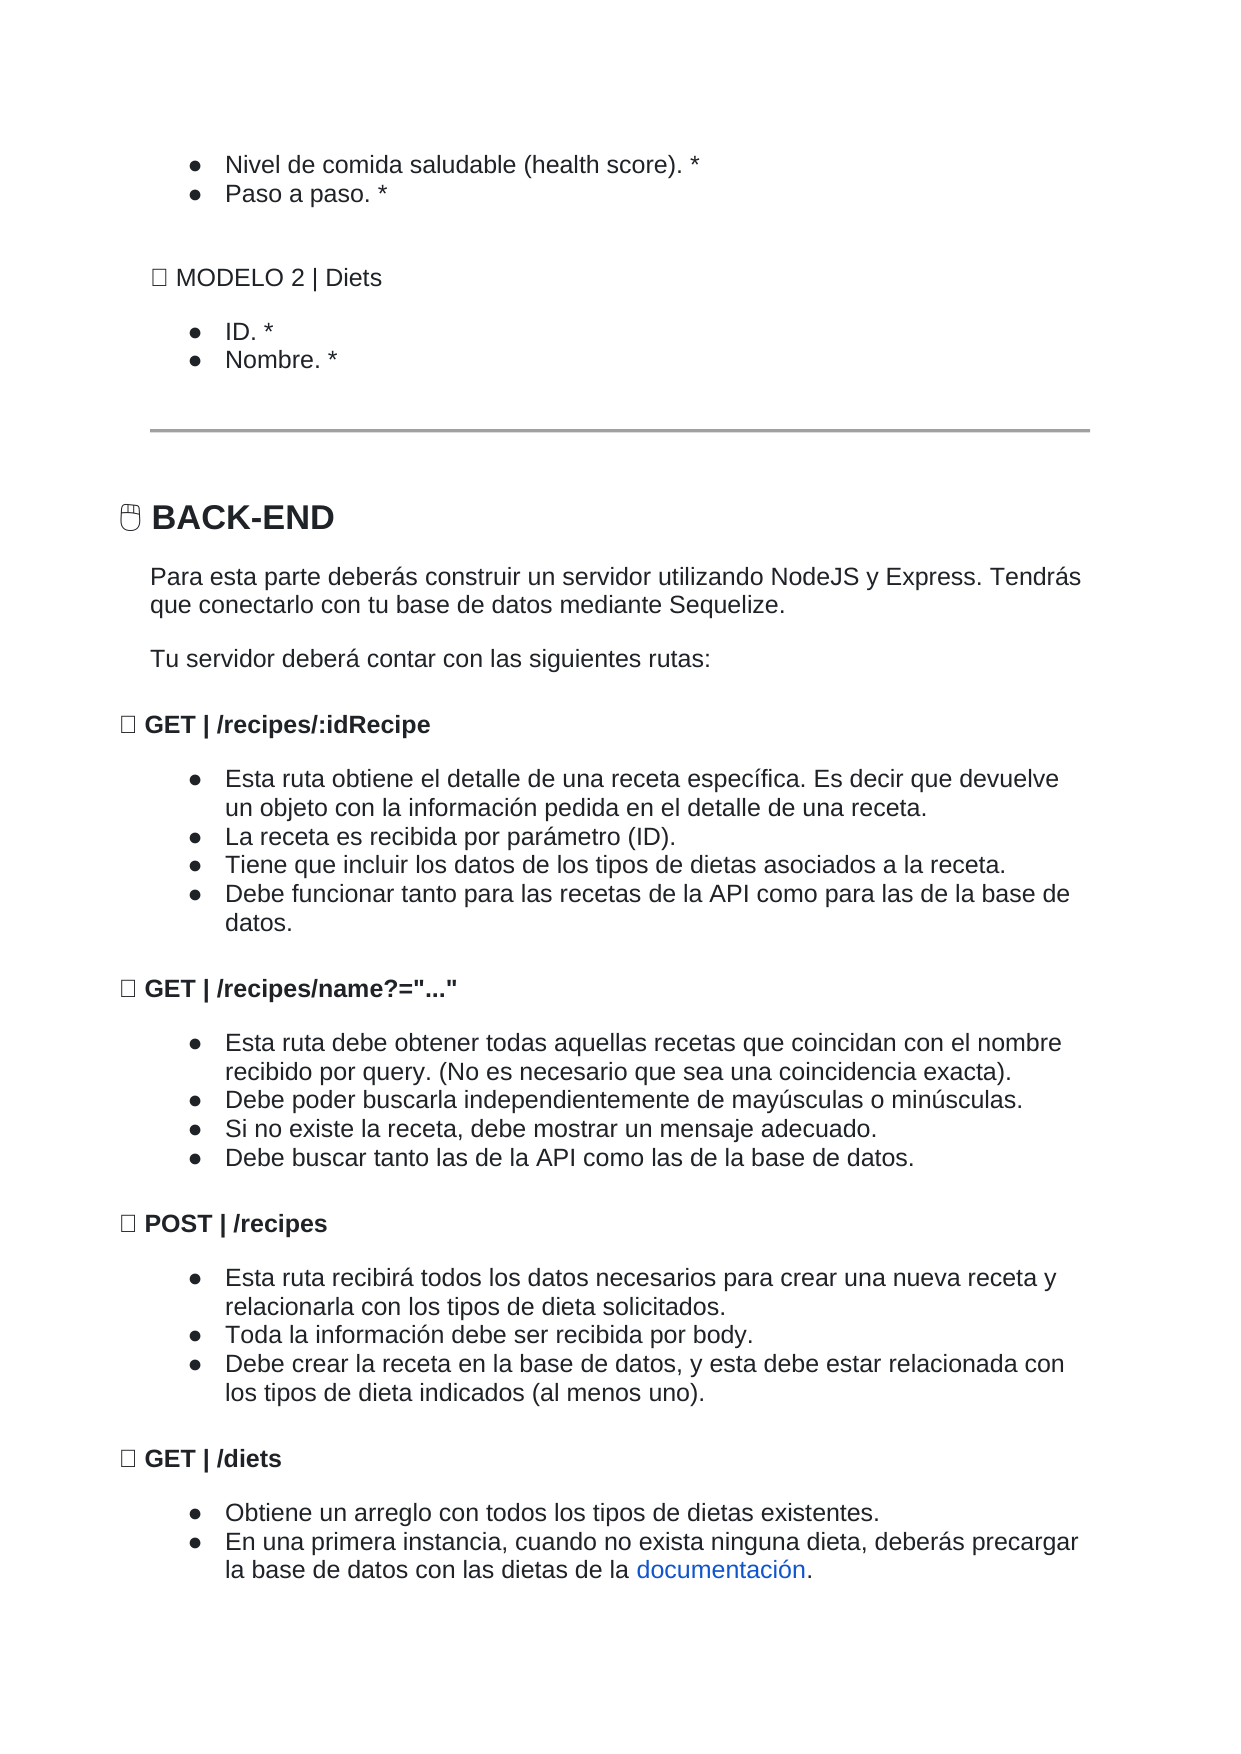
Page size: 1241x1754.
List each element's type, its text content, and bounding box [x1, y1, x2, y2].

list Nombre. * [187, 345, 1090, 374]
subtitle 📍 GET | /recipes/name?="..." [119, 974, 1090, 1003]
list Si no existe la receta, debe mostrar un mensaje adecuado. [187, 1114, 1090, 1143]
list Nivel de comida saludable (health score). * [187, 150, 1090, 179]
subtitle 🖱 BACK-END [119, 497, 1090, 536]
list ID. * [187, 316, 1090, 345]
list Debe buscar tanto las de la API como las de la base de datos. [187, 1143, 1090, 1171]
list Esta ruta recibirá todos los datos necesarios para crear una nueva receta y relacionarla con los tipos de dieta solicitados. [187, 1263, 1090, 1320]
subtitle 📍 POST | /recipes [119, 1209, 1090, 1238]
list Obtiene un arreglo con todos los tipos de dietas existentes. [187, 1498, 1090, 1526]
text Para esta parte deberás construir un servidor utilizando NodeJS y Express. Tendrás que conectarlo con tu base de datos mediante Sequelize. [150, 561, 1090, 619]
list Tiene que incluir los datos de los tipos de dietas asociados a la receta. [187, 850, 1090, 879]
list Esta ruta obtiene el detalle de una receta específica. Es decir que devuelve un objeto con la información pedida en el detalle de una receta. [187, 764, 1090, 821]
list Debe funcionar tanto para las recetas de la API como para las de la base de datos. [187, 879, 1090, 936]
list En una primera instancia, cuando no exista ninguna dieta, deberás precargar la base de datos con las dietas de la documentación. [187, 1526, 1090, 1584]
list Paso a paso. * [187, 179, 1090, 207]
list Toda la información debe ser recibida por body. [187, 1320, 1090, 1349]
list Esta ruta debe obtener todas aquellas recetas que coincidan con el nombre recibido por query. (No es necesario que sea una coincidencia exacta). [187, 1028, 1090, 1085]
text Tu servidor deberá contar con las siguientes rutas: [150, 644, 1090, 673]
subtitle 📍 GET | /diets [119, 1444, 1090, 1473]
list Debe poder buscarla independientemente de mayúsculas o minúsculas. [187, 1085, 1090, 1114]
subtitle 📍 GET | /recipes/:idRecipe [119, 710, 1090, 739]
text 📍 MODELO 2 | Diets [150, 263, 1090, 291]
list Debe crear la receta en la base de datos, y esta debe estar relacionada con los tipos de dieta indicados (al menos uno). [187, 1349, 1090, 1406]
list La receta es recibida por parámetro (ID). [187, 821, 1090, 850]
